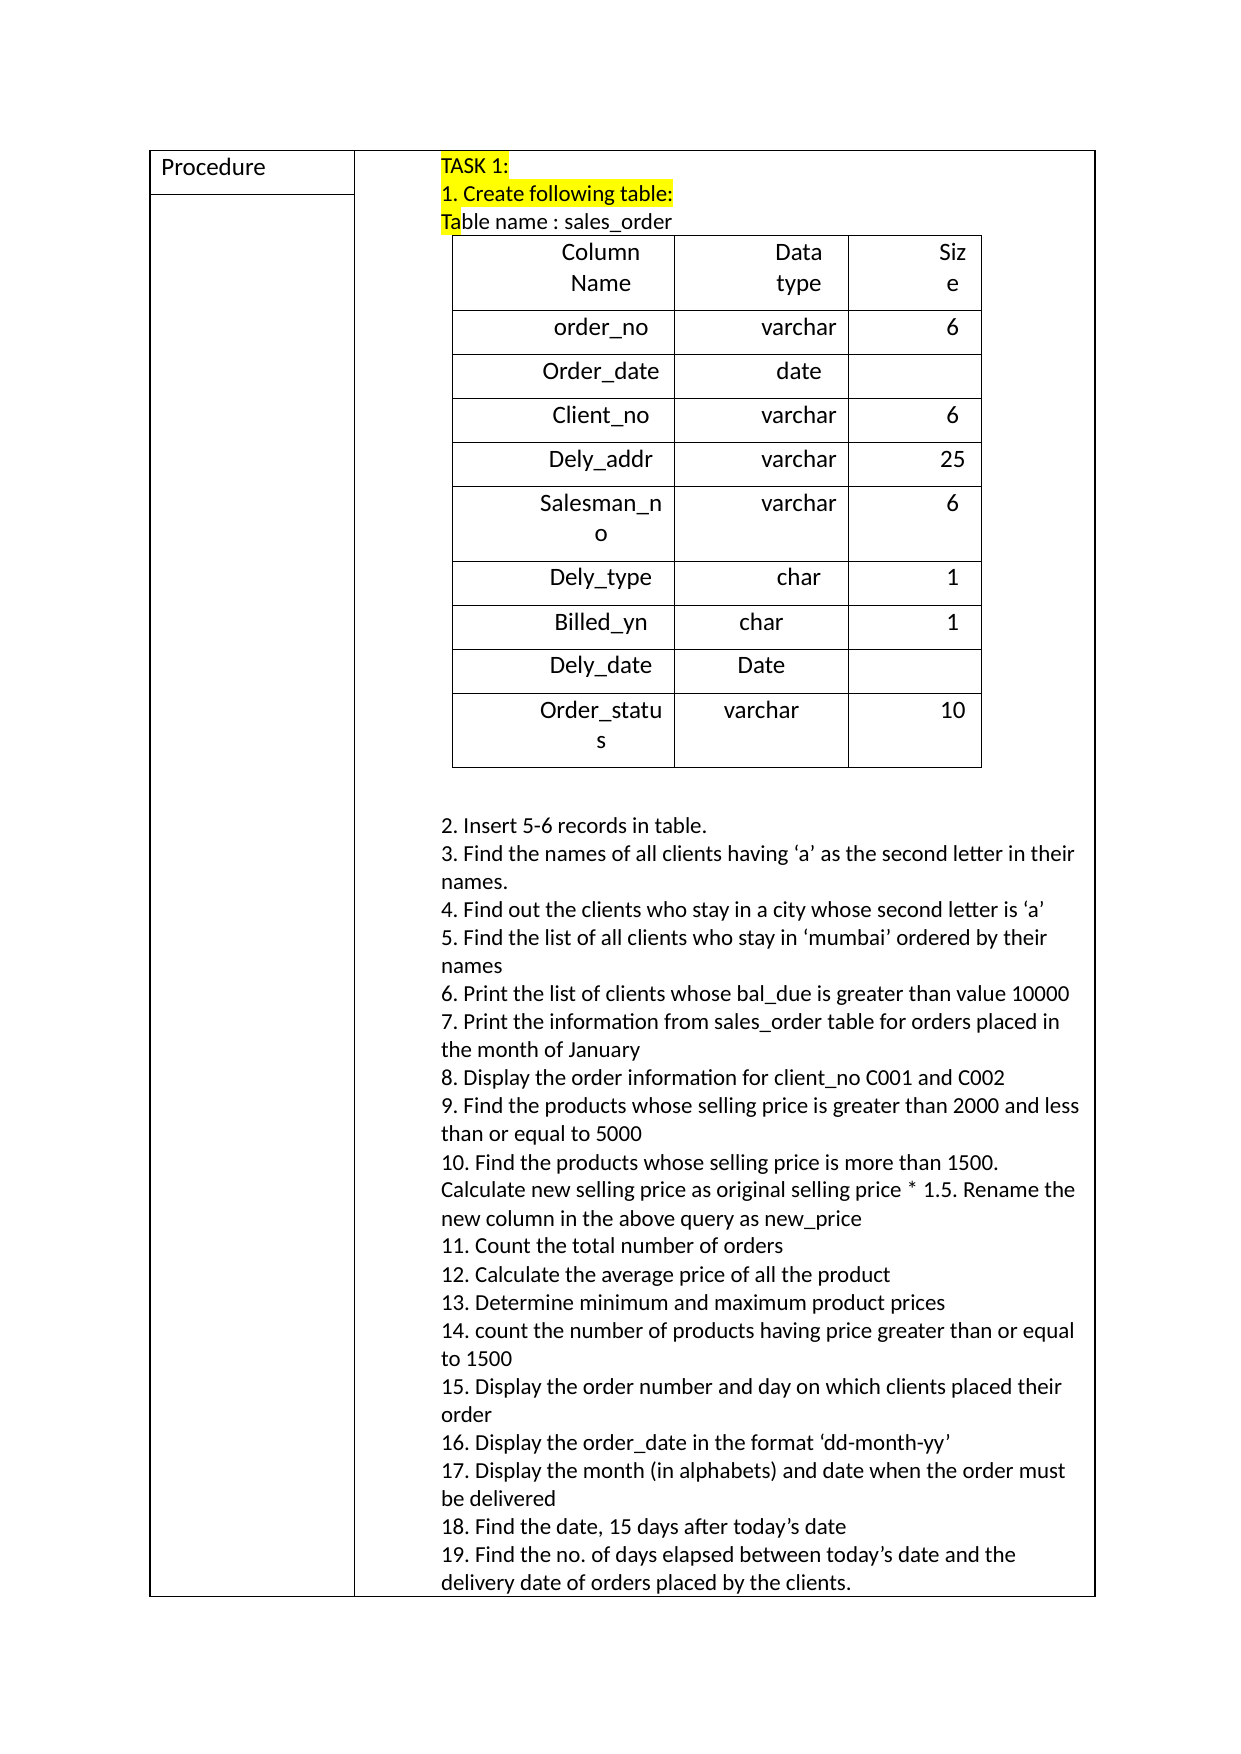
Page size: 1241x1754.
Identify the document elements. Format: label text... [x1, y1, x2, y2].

table_cell Procedure [151, 151, 354, 194]
table_cell TASK 1: 1. Create following table: Table name : sales_order 2. Insert 5-6 records in table. 3. Find the names of all clients having ‘a’ as the second letter in their names. 4. Find out the clients who stay in a city whose second letter is ‘a’ 5. Find the list of all clients who stay in ‘mumbai’ ordered by their names 6. Print the list of clients whose bal_due is greater than value 10000 7. Print the information from sales_order table for orders placed in the month of January 8. Display the order information for client_no C001 and C002 9. Find the products whose selling price is greater than 2000 and less than or equal to 5000 10. Find the products whose selling price is more than 1500. Calculate new selling price as original selling price * 1.5. Rename the new column in the above query as new_price 11. Count the total number of orders 12. Calculate the average price of all the product 13. Determine minimum and maximum product prices 14. count the number of products having price greater than or equal to 1500 15. Display the order number and day on which clients placed their order 16. Display the order_date in the format ‘dd-month-yy’ 17. Display the month (in alphabets) and date when the order must be delivered 18. Find the date, 15 days after today’s date 19. Find the no. of days elapsed between today’s date and the delivery date of orders placed by the clients. Task2: Use select with where statement with SQL aggregate functions for the tables created in Expt. no. 3 [355, 151, 1094, 1596]
table_cell [151, 195, 354, 1596]
